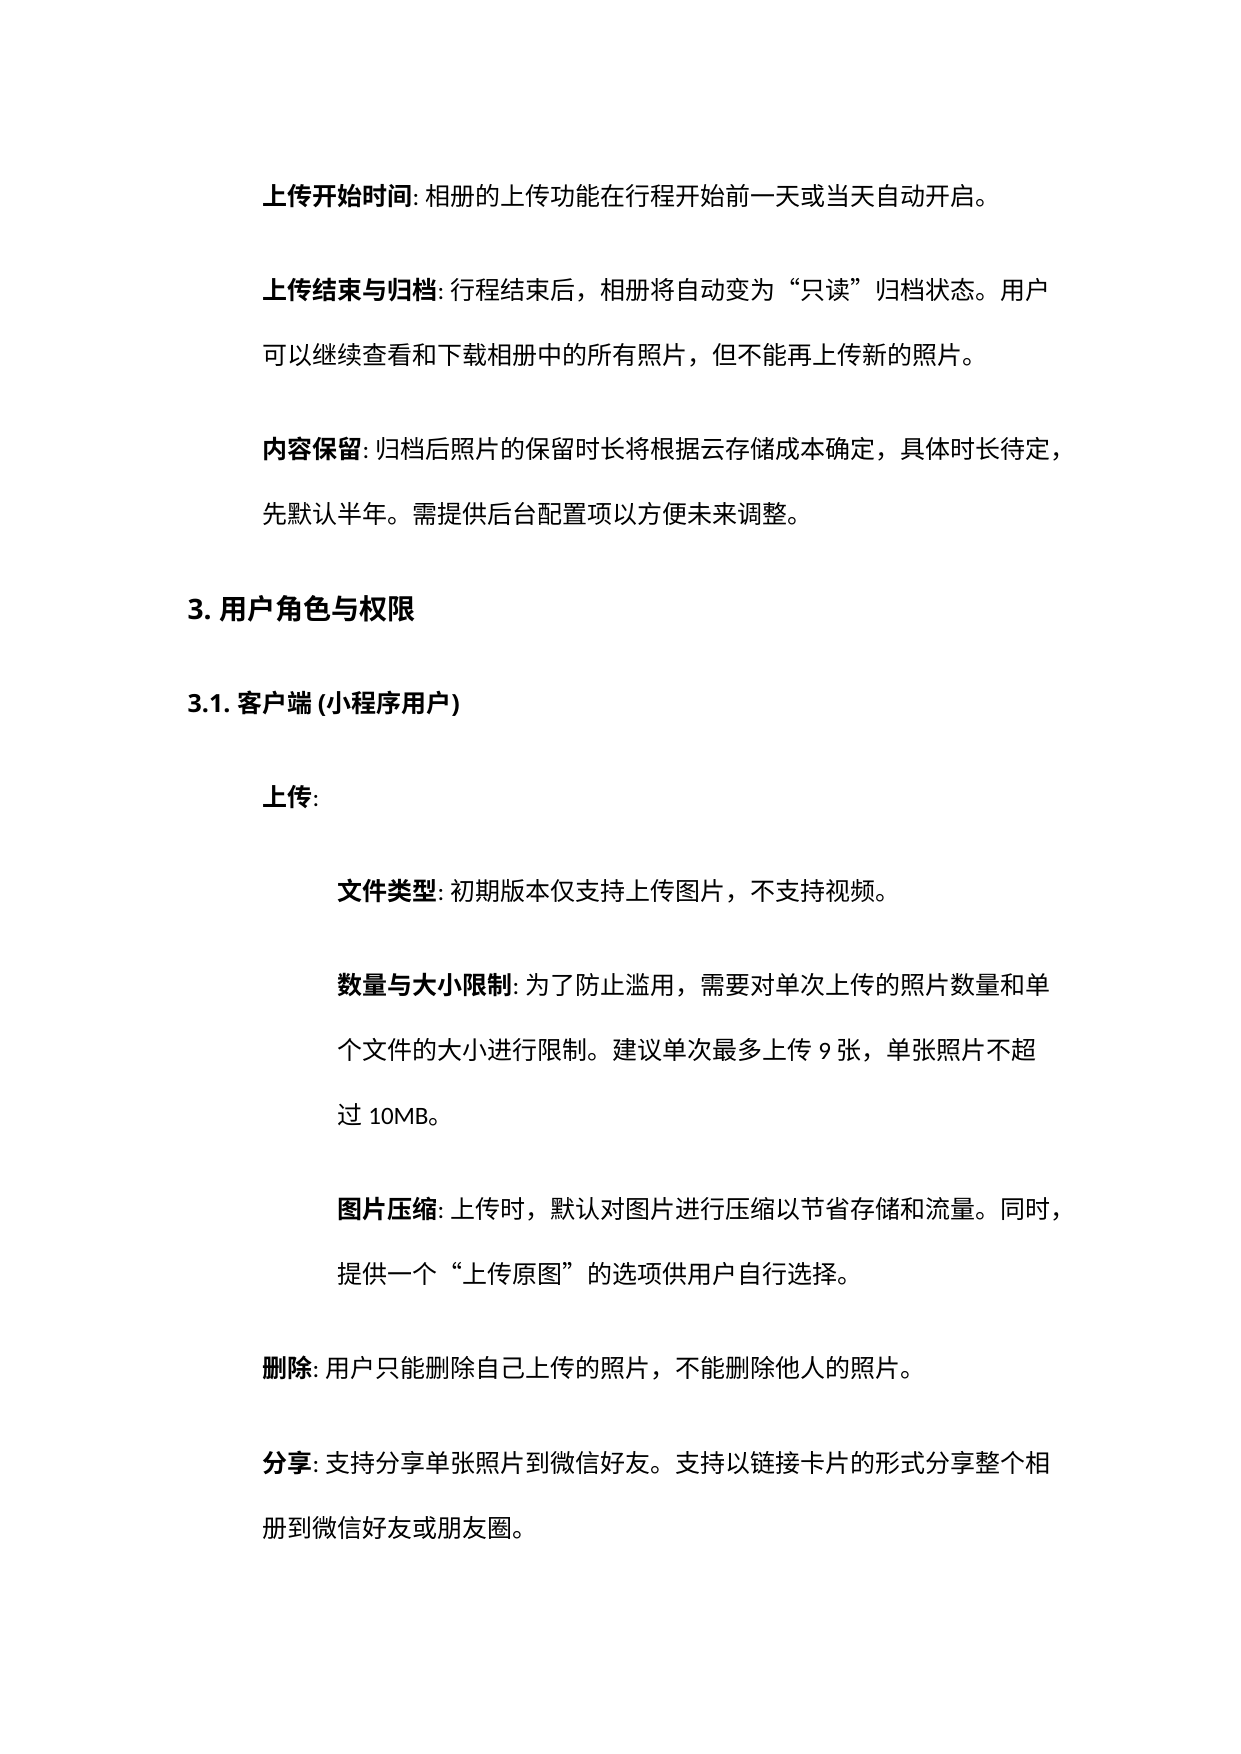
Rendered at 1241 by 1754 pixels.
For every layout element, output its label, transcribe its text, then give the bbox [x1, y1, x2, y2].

text 内容保留: 归档后照片的保留时长将根据云存储成本确定，具体时长待定，先默认半年。需提供后台配置项以方便未来调整。 [262, 415, 1053, 545]
subtitle 3. 用户角色与权限 [187, 574, 1053, 639]
text 上传结束与归档: 行程结束后，相册将自动变为“只读”归档状态。用户可以继续查看和下载相册中的所有照片，但不能再上传新的照片。 [262, 256, 1053, 386]
subtitle 3.1. 客户端 (小程序用户) [187, 669, 1053, 734]
text 图片压缩: 上传时，默认对图片进行压缩以节省存储和流量。同时，提供一个“上传原图”的选项供用户自行选择。 [337, 1175, 1053, 1305]
text 删除: 用户只能删除自己上传的照片，不能删除他人的照片。 [262, 1334, 1053, 1399]
text 上传: [262, 763, 1053, 828]
text 数量与大小限制: 为了防止滥用，需要对单次上传的照片数量和单个文件的大小进行限制。建议单次最多上传 9 张，单张照片不超过 10MB。 [337, 951, 1053, 1146]
text 分享: 支持分享单张照片到微信好友。支持以链接卡片的形式分享整个相册到微信好友或朋友圈。 [262, 1429, 1053, 1559]
text 上传开始时间: 相册的上传功能在行程开始前一天或当天自动开启。 [262, 162, 1053, 227]
text 文件类型: 初期版本仅支持上传图片，不支持视频。 [337, 857, 1053, 922]
